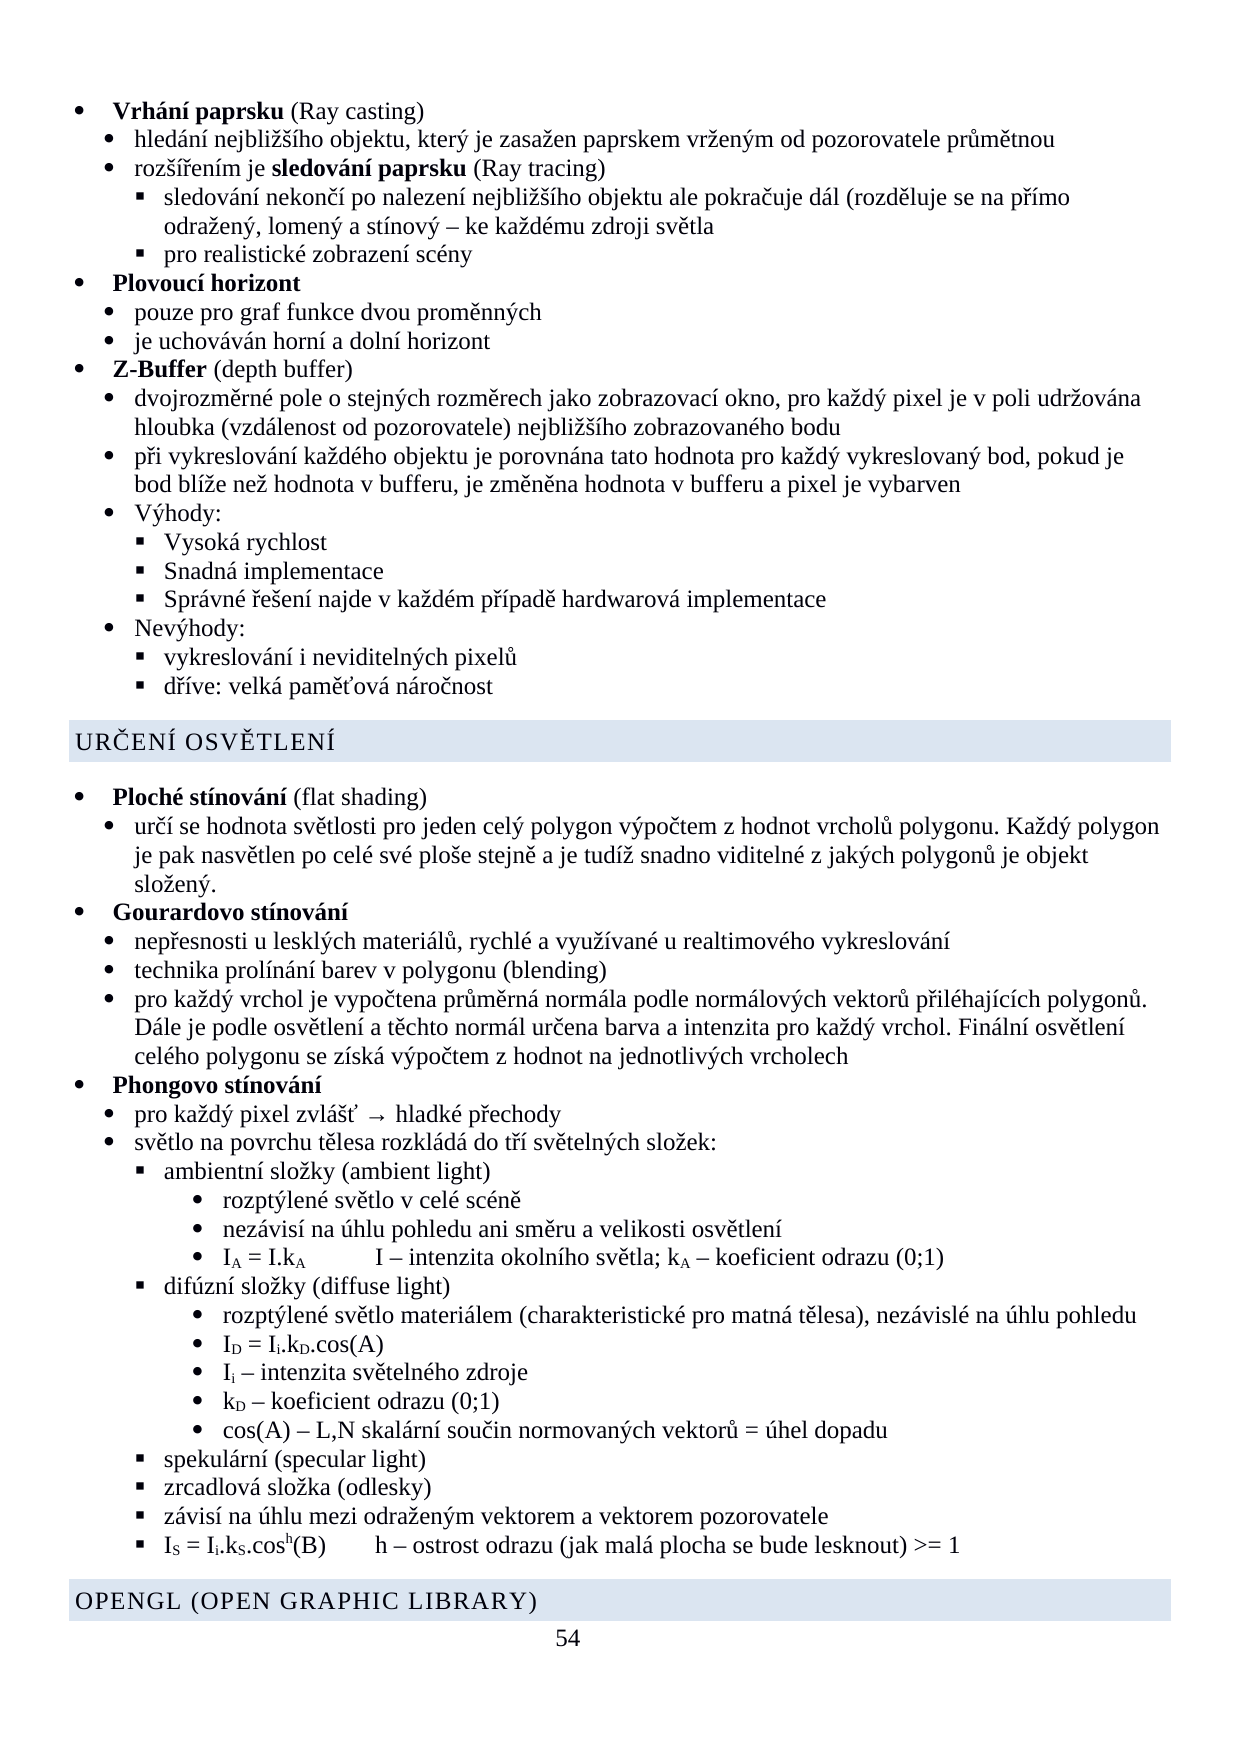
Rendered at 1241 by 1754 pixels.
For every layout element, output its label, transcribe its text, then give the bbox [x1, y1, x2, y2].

list vykreslování i neviditelných pixelů [134, 642, 1165, 671]
list kD – koeficient odrazu (0;1) [193, 1386, 1165, 1415]
list při vykreslování každého objektu je porovnána tato hodnota pro každý vykreslovaný bod, pokud je bod blíže než hodnota v bufferu, je změněna hodnota v bufferu a pixel je vybarven [104, 441, 1165, 498]
list technika prolínání barev v polygonu (blending) [104, 955, 1165, 984]
list Správné řešení najde v každém případě hardwarová implementace [134, 584, 1165, 613]
list ambientní složky (ambient light) [134, 1156, 1165, 1185]
list sledování nekončí po nalezení nejbližšího objektu ale pokračuje dál (rozděluje se na přímo odražený, lomený a stínový – ke každému zdroji světla [134, 182, 1165, 239]
list pro realistické zobrazení scény [134, 239, 1165, 268]
list difúzní složky (diffuse light) [134, 1271, 1165, 1300]
list dříve: velká paměťová náročnost [134, 671, 1165, 699]
list Vysoká rychlost [134, 527, 1165, 556]
list spekulární (specular light) [134, 1444, 1165, 1472]
list pro každý vrchol je vypočtena průměrná normála podle normálových vektorů přiléhajících polygonů. Dále je podle osvětlení a těchto normál určena barva a intenzita pro každý vrchol. Finální osvětlení celého polygonu se získá výpočtem z hodnot na jednotlivých vrcholech [104, 984, 1165, 1070]
list cos(A) – L,N skalární součin normovaných vektorů = úhel dopadu [193, 1415, 1165, 1444]
list nezávisí na úhlu pohledu ani směru a velikosti osvětlení [193, 1214, 1165, 1242]
list pro každý pixel zvlášť → hladké přechody [104, 1099, 1165, 1127]
list hledání nejbližšího objektu, který je zasažen paprskem vrženým od pozorovatele průmětnou [104, 124, 1165, 153]
list Z-Buffer (depth buffer) [75, 354, 1165, 383]
subtitle openGL (Open Graphic Library) [75, 1586, 1165, 1614]
subtitle určení osvětlení [75, 727, 1165, 755]
list je uchováván horní a dolní horizont [104, 326, 1165, 354]
list ID = Ii.kD.cos(A) [193, 1329, 1165, 1357]
list Phongovo stínování [75, 1070, 1165, 1099]
list závisí na úhlu mezi odraženým vektorem a vektorem pozorovatele [134, 1501, 1165, 1530]
list Plovoucí horizont [75, 268, 1165, 297]
list Snadná implementace [134, 556, 1165, 584]
list rozšířením je sledování paprsku (Ray tracing) [104, 153, 1165, 182]
list Výhody: [104, 498, 1165, 527]
list zrcadlová složka (odlesky) [134, 1472, 1165, 1501]
list nepřesnosti u lesklých materiálů, rychlé a využívané u realtimového vykreslování [104, 926, 1165, 955]
list dvojrozměrné pole o stejných rozměrech jako zobrazovací okno, pro každý pixel je v poli udržována hloubka (vzdálenost od pozorovatele) nejbližšího zobrazovaného bodu [104, 383, 1165, 441]
list Gourardovo stínování [75, 897, 1165, 926]
list Vrhání paprsku (Ray casting) [75, 96, 1165, 124]
list určí se hodnota světlosti pro jeden celý polygon výpočtem z hodnot vrcholů polygonu. Každý polygon je pak nasvětlen po celé své ploše stejně a je tudíž snadno viditelné z jakých polygonů je objekt složený. [104, 811, 1165, 897]
list rozptýlené světlo v celé scéně [193, 1185, 1165, 1214]
list Ii – intenzita světelného zdroje [193, 1357, 1165, 1386]
list rozptýlené světlo materiálem (charakteristické pro matná tělesa), nezávislé na úhlu pohledu [193, 1300, 1165, 1329]
list světlo na povrchu tělesa rozkládá do tří světelných složek: [104, 1127, 1165, 1156]
list IA = I.kA I – intenzita okolního světla; kA – koeficient odrazu (0;1) [193, 1242, 1165, 1271]
list pouze pro graf funkce dvou proměnných [104, 297, 1165, 326]
list Nevýhody: [104, 613, 1165, 642]
list Ploché stínování (flat shading) [75, 782, 1165, 811]
list IS = Ii.kS.cosh(B) h – ostrost odrazu (jak malá plocha se bude lesknout) >= 1 [134, 1530, 1165, 1559]
